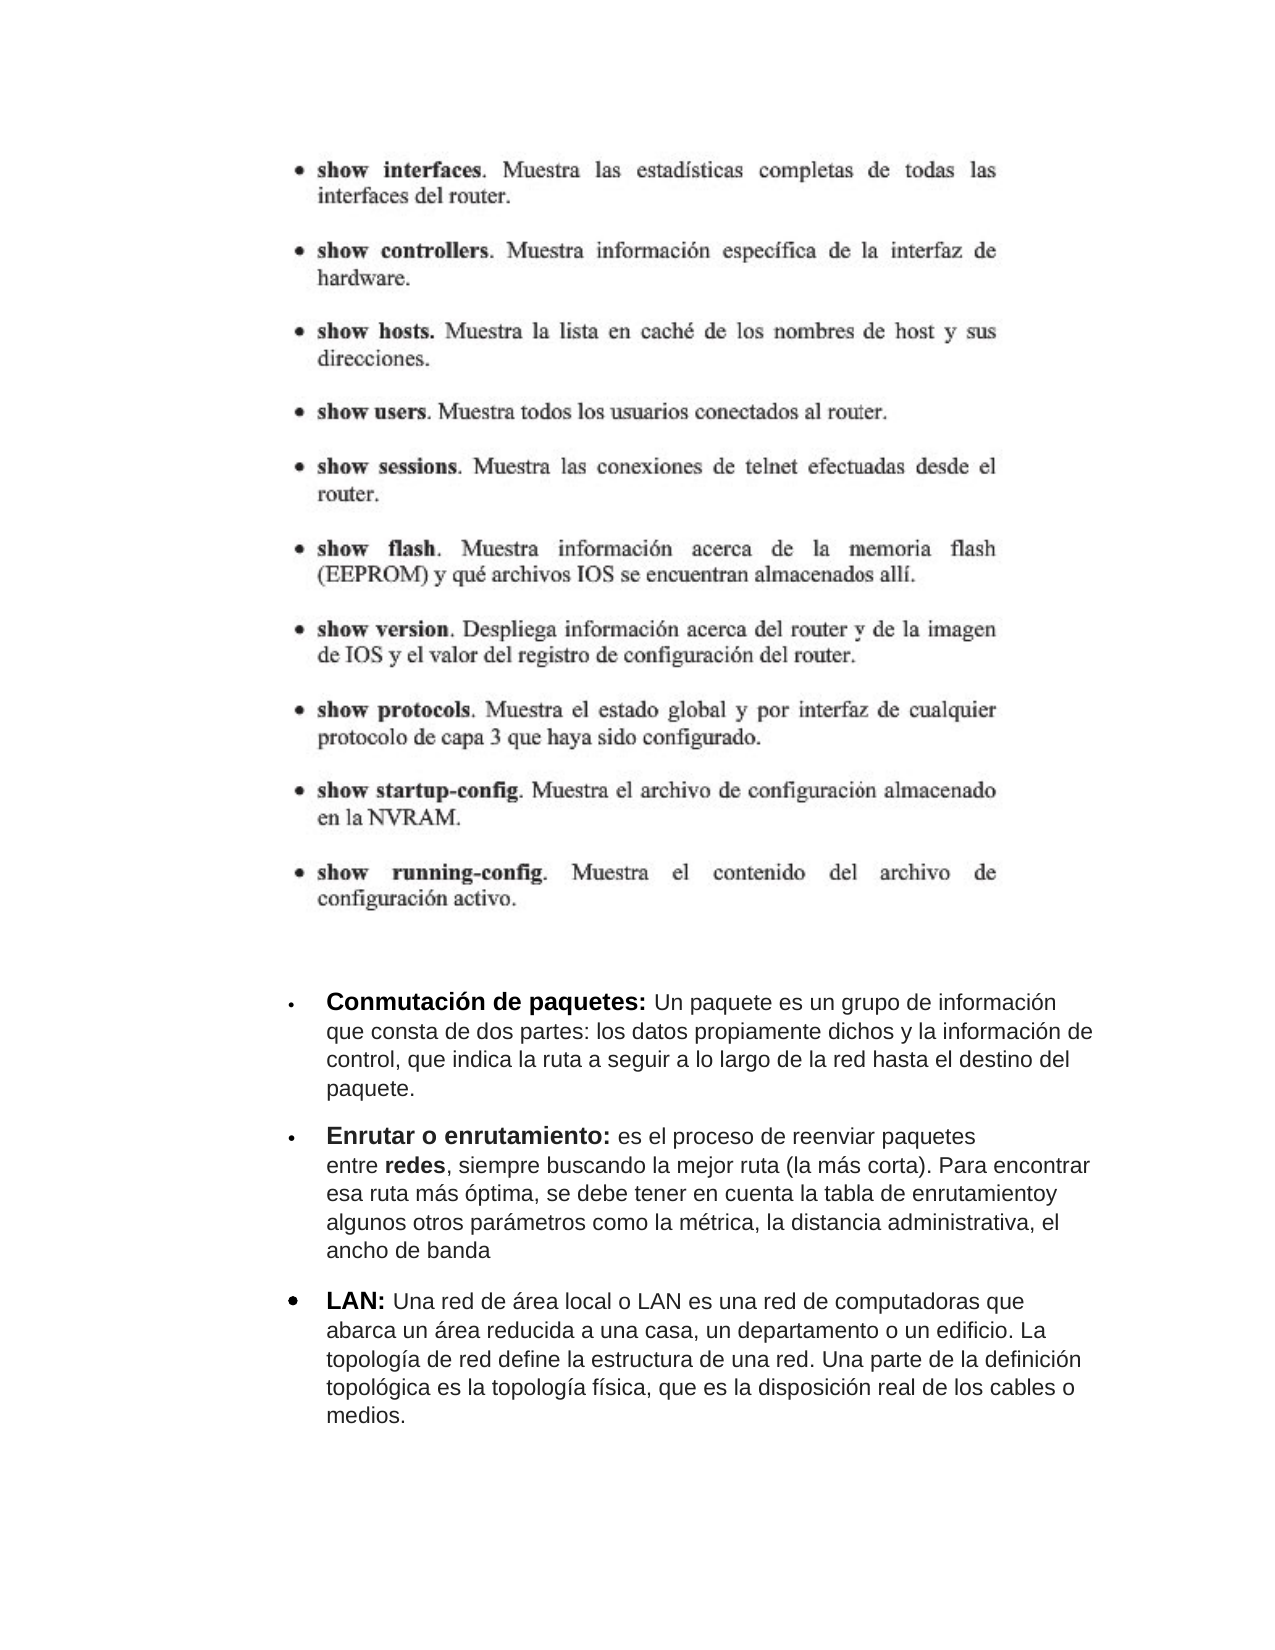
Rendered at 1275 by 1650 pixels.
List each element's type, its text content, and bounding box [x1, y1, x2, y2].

list Conmutación de paquetes: Un paquete es un grupo de información que consta de dos partes: los datos propiamente dichos y la información de control, que indica la ruta a seguir a lo largo de la red hasta el destino del paquete. [288, 987, 1098, 1101]
list Enrutar o enrutamiento: es el proceso de reenviar paquetes entre redes, siempre buscando la mejor ruta (la más corta). Para encontrar esa ruta más óptima, se debe tener en cuenta la tabla de enrutamientoy algunos otros parámetros como la métrica, la distancia administrativa, el ancho de banda [288, 1121, 1098, 1263]
list LAN: Una red de área local o LAN es una red de computadoras que abarca un área reducida a una casa, un departamento o un edificio.​ La topología de red define la estructura de una red. Una parte de la definición topológica es la topología física, que es la disposición real de los cables o medios. [288, 1286, 1098, 1429]
